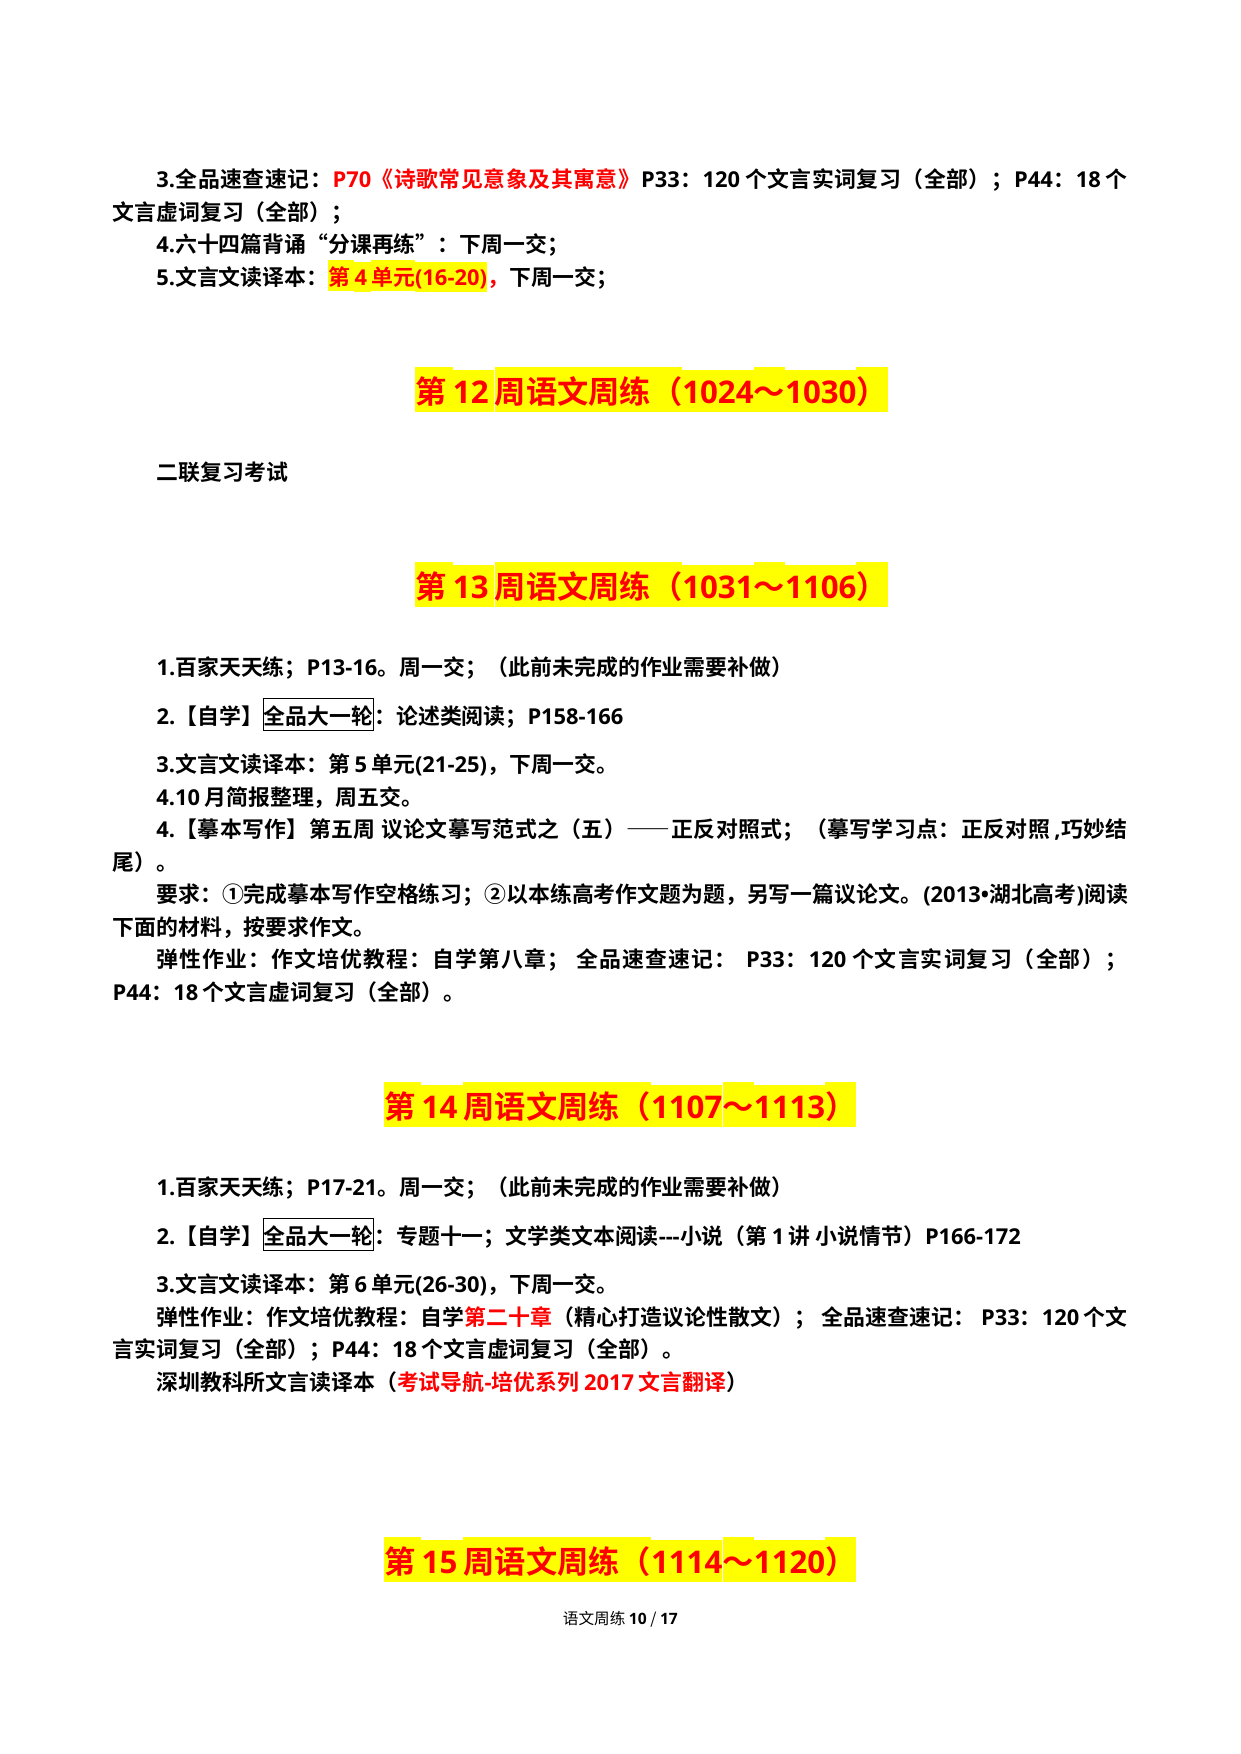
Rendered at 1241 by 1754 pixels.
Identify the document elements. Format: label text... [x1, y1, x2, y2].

text 3.全品速查速记：P70《诗歌常见意象及其寓意》P33：120个文言实词复习（全部）；P44：18个文言虚词复习（全部）； [112, 162, 1128, 227]
text 弹性作业：作文培优教程：自学第二十章（精心打造议论性散文）； 全品速查速记： P33：120个文言实词复习（全部）；P44：18个文言虚词复习（全部）。 [112, 1299, 1128, 1364]
text 1.百家天天练；P13-16。周一交；（此前未完成的作业需要补做） [112, 649, 1128, 682]
text 3.文言文读译本：第6单元(26-30)，下周一交。 [112, 1267, 1128, 1299]
text 1.百家天天练；P17-21。周一交；（此前未完成的作业需要补做） [112, 1169, 1128, 1202]
text 要求：①完成摹本写作空格练习；②以本练高考作文题为题，另写一篇议论文。(2013•湖北高考)阅读下面的材料，按要求作文。 [112, 877, 1128, 942]
text 第13周语文周练（1031～1106） [112, 552, 1128, 617]
text 第15周语文周练（1114～1120） [112, 1527, 1128, 1592]
text 5.文言文读译本：第4单元(16-20)，下周一交； [112, 259, 1128, 292]
text 2.【自学】全品大一轮：论述类阅读；P158-166 [112, 682, 1128, 747]
text 二联复习考试 [112, 454, 1128, 487]
text 弹性作业：作文培优教程：自学第八章； 全品速查速记： P33：120个文言实词复习（全部）；P44：18个文言虚词复习（全部）。 [112, 942, 1128, 1007]
text 第12周语文周练（1024～1030） [112, 357, 1128, 422]
text 4.六十四篇背诵“分课再练”：下周一交； [112, 227, 1128, 259]
text 深圳教科所文言读译本（考试导航-培优系列 2017文言翻译） [112, 1364, 1128, 1397]
text 2.【自学】全品大一轮：专题十一；文学类文本阅读---小说（第1讲 小说情节）P166-172 [112, 1202, 1128, 1267]
text 4.【摹本写作】第五周 议论文摹写范式之（五）——正反对照式；（摹写学习点：正反对照,巧妙结尾）。 [112, 812, 1128, 877]
text 第14周语文周练（1107～1113） [112, 1072, 1128, 1137]
text 4.10月简报整理，周五交。 [112, 779, 1128, 812]
text 3.文言文读译本：第5单元(21-25)，下周一交。 [112, 747, 1128, 779]
